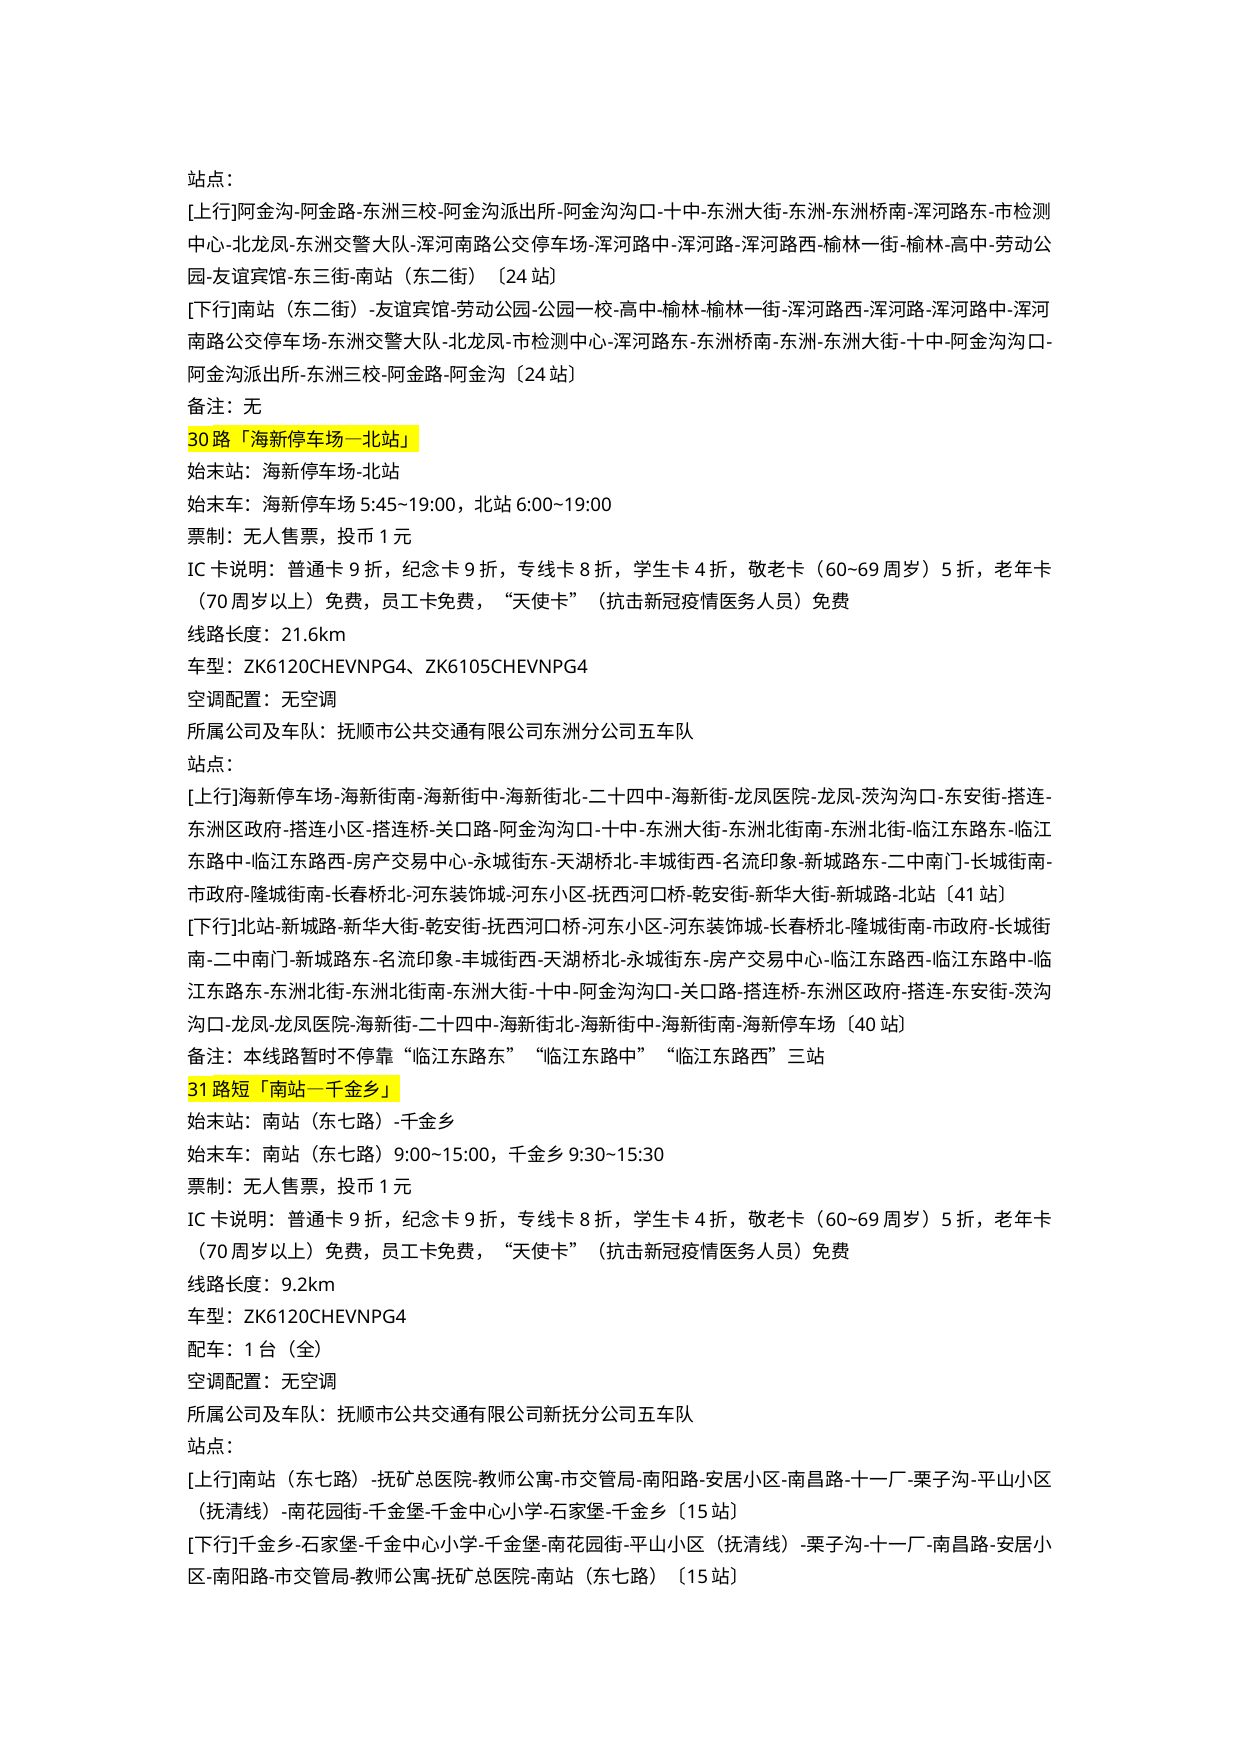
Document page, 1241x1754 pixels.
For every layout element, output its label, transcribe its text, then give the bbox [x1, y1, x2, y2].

text IC卡说明：普通卡9折，纪念卡9折，专线卡8折，学生卡4折，敬老卡（60~69周岁）5折，老年卡（70周岁以上）免费，员工卡免费，“天使卡”（抗击新冠疫情医务人员）免费 [187, 552, 1053, 617]
text [下行]南站（东二街）-友谊宾馆-劳动公园-公园一校-高中-榆林-榆林一街-浑河路西-浑河路-浑河路中-浑河南路公交停车场-东洲交警大队-北龙凤-市检测中心-浑河路东-东洲桥南-东洲-东洲大街-十中-阿金沟沟口-阿金沟派出所-东洲三校-阿金路-阿金沟〔24站〕 [187, 292, 1053, 389]
text [上行]南站（东七路）-抚矿总医院-教师公寓-市交管局-南阳路-安居小区-南昌路-十一厂-栗子沟-平山小区（抚清线）-南花园街-千金堡-千金中心小学-石家堡-千金乡〔15站〕 [187, 1462, 1053, 1527]
text 30路「海新停车场—北站」 [187, 422, 1053, 454]
text 31路短「南站—千金乡」 [187, 1072, 1053, 1104]
text 所属公司及车队：抚顺市公共交通有限公司新抚分公司五车队 [187, 1397, 1053, 1429]
text [下行]千金乡-石家堡-千金中心小学-千金堡-南花园街-平山小区（抚清线）-栗子沟-十一厂-南昌路-安居小区-南阳路-市交管局-教师公寓-抚矿总医院-南站（东七路）〔15站〕 [187, 1527, 1053, 1592]
text [上行]海新停车场-海新街南-海新街中-海新街北-二十四中-海新街-龙凤医院-龙凤-茨沟沟口-东安街-搭连-东洲区政府-搭连小区-搭连桥-关口路-阿金沟沟口-十中-东洲大街-东洲北街南-东洲北街-临江东路东-临江东路中-临江东路西-房产交易中心-永城街东-天湖桥北-丰城街西-名流印象-新城路东-二中南门-长城街南-市政府-隆城街南-长春桥北-河东装饰城-河东小区-抚西河口桥-乾安街-新华大街-新城路-北站〔41站〕 [187, 779, 1053, 909]
text 站点： [187, 162, 1053, 194]
text 票制：无人售票，投币1元 [187, 1169, 1053, 1202]
text 配车：1台（全） [187, 1332, 1053, 1364]
text [下行]北站-新城路-新华大街-乾安街-抚西河口桥-河东小区-河东装饰城-长春桥北-隆城街南-市政府-长城街南-二中南门-新城路东-名流印象-丰城街西-天湖桥北-永城街东-房产交易中心-临江东路西-临江东路中-临江东路东-东洲北街-东洲北街南-东洲大街-十中-阿金沟沟口-关口路-搭连桥-东洲区政府-搭连-东安街-茨沟沟口-龙凤-龙凤医院-海新街-二十四中-海新街北-海新街中-海新街南-海新停车场〔40站〕 [187, 909, 1053, 1039]
text 车型：ZK6120CHEVNPG4、ZK6105CHEVNPG4 [187, 649, 1053, 682]
text IC卡说明：普通卡9折，纪念卡9折，专线卡8折，学生卡4折，敬老卡（60~69周岁）5折，老年卡（70周岁以上）免费，员工卡免费，“天使卡”（抗击新冠疫情医务人员）免费 [187, 1202, 1053, 1267]
text 备注：本线路暂时不停靠“临江东路东”“临江东路中”“临江东路西”三站 [187, 1039, 1053, 1072]
text 始末车：海新停车场5:45~19:00，北站6:00~19:00 [187, 487, 1053, 519]
text 线路长度：9.2km [187, 1267, 1053, 1299]
text 始末站：南站（东七路）-千金乡 [187, 1104, 1053, 1137]
text 始末车：南站（东七路）9:00~15:00，千金乡9:30~15:30 [187, 1137, 1053, 1169]
text 票制：无人售票，投币1元 [187, 519, 1053, 552]
text 站点： [187, 747, 1053, 779]
text 备注：无 [187, 389, 1053, 422]
text 站点： [187, 1429, 1053, 1462]
text 线路长度：21.6km [187, 617, 1053, 649]
text 空调配置：无空调 [187, 1364, 1053, 1397]
text 空调配置：无空调 [187, 682, 1053, 714]
text [上行]阿金沟-阿金路-东洲三校-阿金沟派出所-阿金沟沟口-十中-东洲大街-东洲-东洲桥南-浑河路东-市检测中心-北龙凤-东洲交警大队-浑河南路公交停车场-浑河路中-浑河路-浑河路西-榆林一街-榆林-高中-劳动公园-友谊宾馆-东三街-南站（东二街）〔24站〕 [187, 194, 1053, 292]
text 车型：ZK6120CHEVNPG4 [187, 1299, 1053, 1332]
text 所属公司及车队：抚顺市公共交通有限公司东洲分公司五车队 [187, 714, 1053, 747]
text 始末站：海新停车场-北站 [187, 454, 1053, 487]
